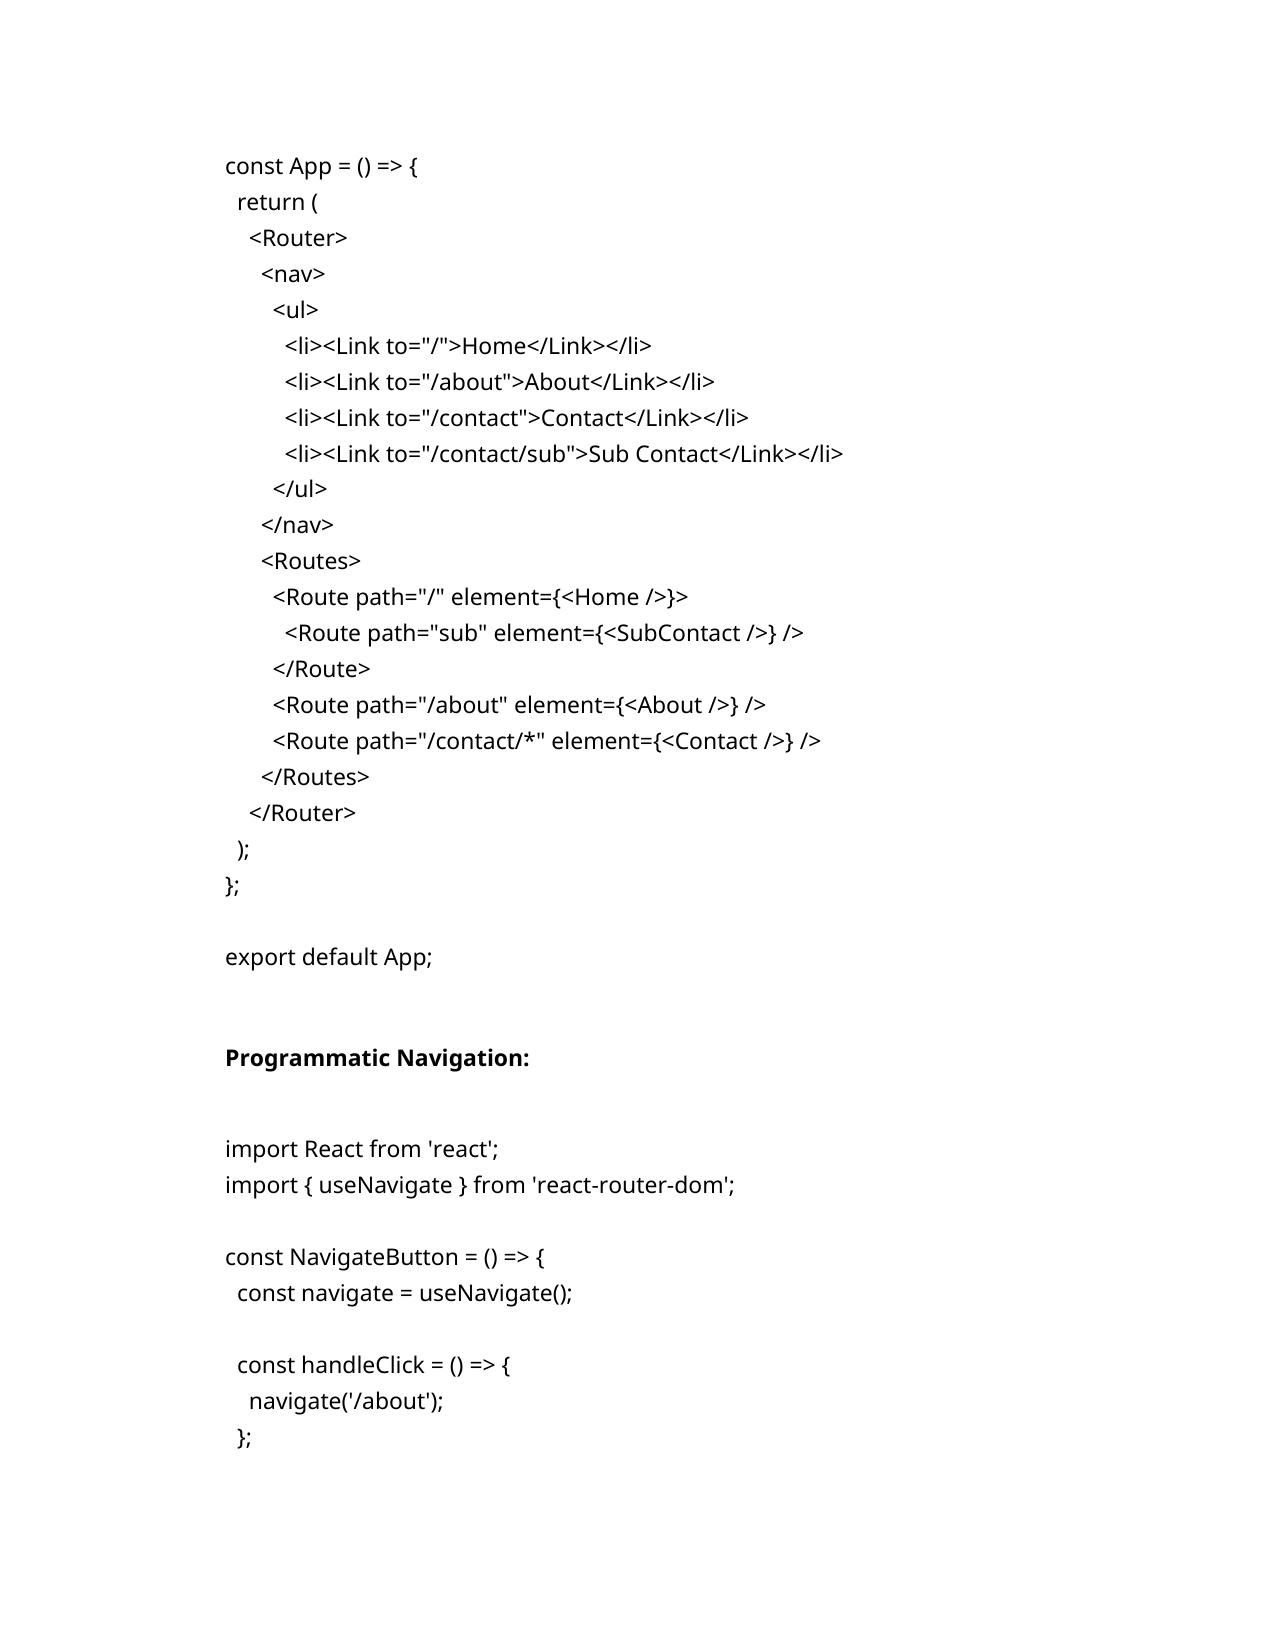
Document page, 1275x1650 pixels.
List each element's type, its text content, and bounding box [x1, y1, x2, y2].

text </Routes> [225, 761, 1125, 792]
text </nav> [225, 509, 1125, 541]
text navigate('/about'); [225, 1385, 1125, 1416]
text Programmatic Navigation: [225, 1042, 1125, 1073]
text import { useNavigate } from 'react-router-dom'; [225, 1169, 1125, 1201]
text import React from 'react'; [225, 1133, 1125, 1164]
text const App = () => { [225, 150, 1125, 181]
text </Route> [225, 653, 1125, 684]
text </ul> [225, 473, 1125, 505]
text <nav> [225, 258, 1125, 289]
text <Route path="/about" element={<About />} /> [225, 689, 1125, 720]
text const handleClick = () => { [225, 1349, 1125, 1380]
text <ul> [225, 294, 1125, 325]
text return ( [225, 186, 1125, 217]
text <Router> [225, 222, 1125, 253]
text <Route path="sub" element={<SubContact />} /> [225, 617, 1125, 648]
text ); [225, 833, 1125, 864]
text <Route path="/" element={<Home />}> [225, 581, 1125, 612]
text <li><Link to="/">Home</Link></li> [225, 330, 1125, 361]
text <li><Link to="/about">About</Link></li> [225, 366, 1125, 397]
text const navigate = useNavigate(); [225, 1277, 1125, 1308]
text </Router> [225, 797, 1125, 828]
text <li><Link to="/contact/sub">Sub Contact</Link></li> [225, 437, 1125, 469]
text const NavigateButton = () => { [225, 1241, 1125, 1272]
text <Route path="/contact/*" element={<Contact />} /> [225, 725, 1125, 756]
text <li><Link to="/contact">Contact</Link></li> [225, 402, 1125, 433]
text }; [225, 1421, 1125, 1452]
text export default App; [225, 941, 1125, 972]
text <Routes> [225, 545, 1125, 577]
text }; [225, 869, 1125, 900]
